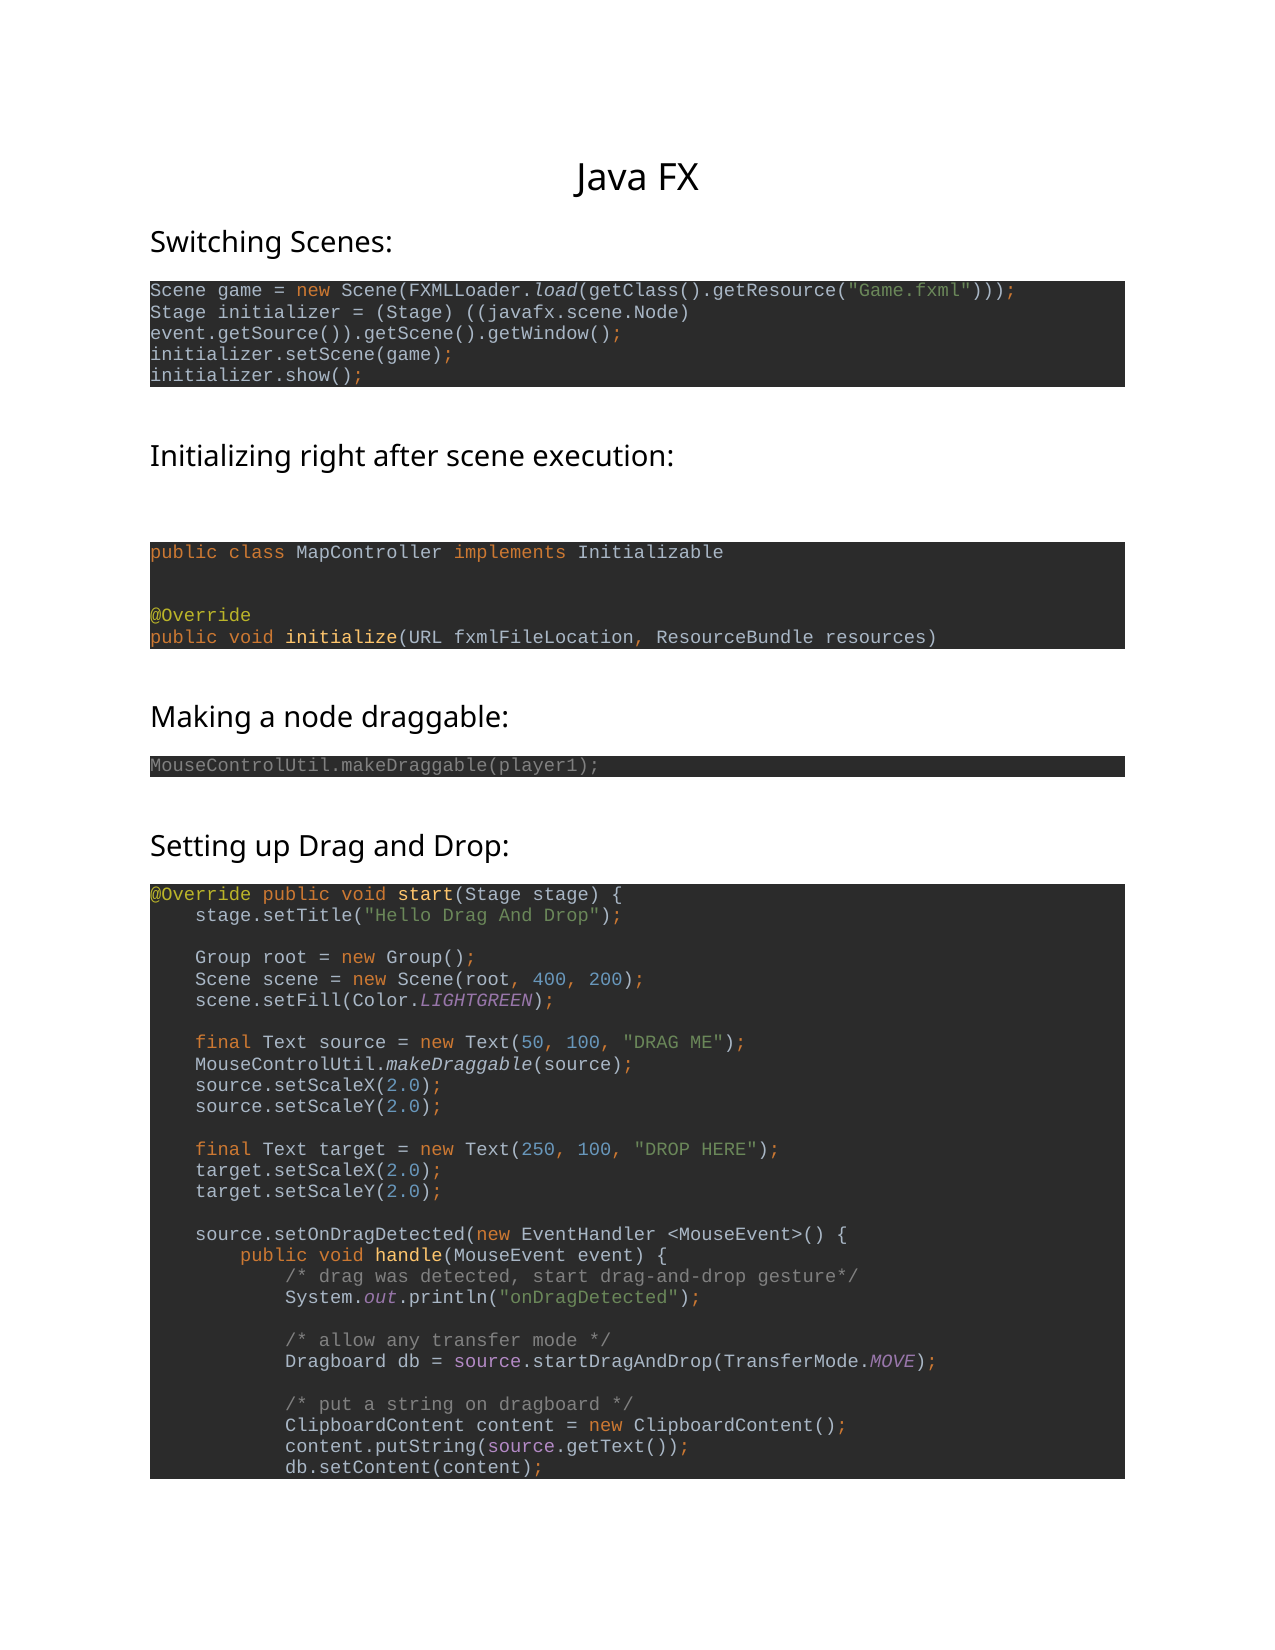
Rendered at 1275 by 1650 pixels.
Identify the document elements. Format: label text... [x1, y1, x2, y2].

text MouseControlUtil.makeDraggable(player1); [150, 756, 1125, 777]
text Initializing right after scene execution: [150, 435, 1125, 475]
text Making a node draggable: [150, 696, 1125, 736]
text public class MapController implements Initializable [150, 542, 1125, 564]
text Scene game = new Scene(FXMLLoader.load(getClass().getResource("Game.fxml"))); Stage initializer = (Stage) ((javafx.scene.Node) event.getSource()).getScene().getWindow(); initializer.setScene(game); initializer.show(); [150, 281, 1125, 387]
text Setting up Drag and Drop: [150, 825, 1125, 864]
text Switching Scenes: [150, 222, 1125, 261]
text Java FX [150, 150, 1125, 201]
text @Override public void initialize(URL fxmlFileLocation, ResourceBundle resources) [150, 606, 1125, 649]
